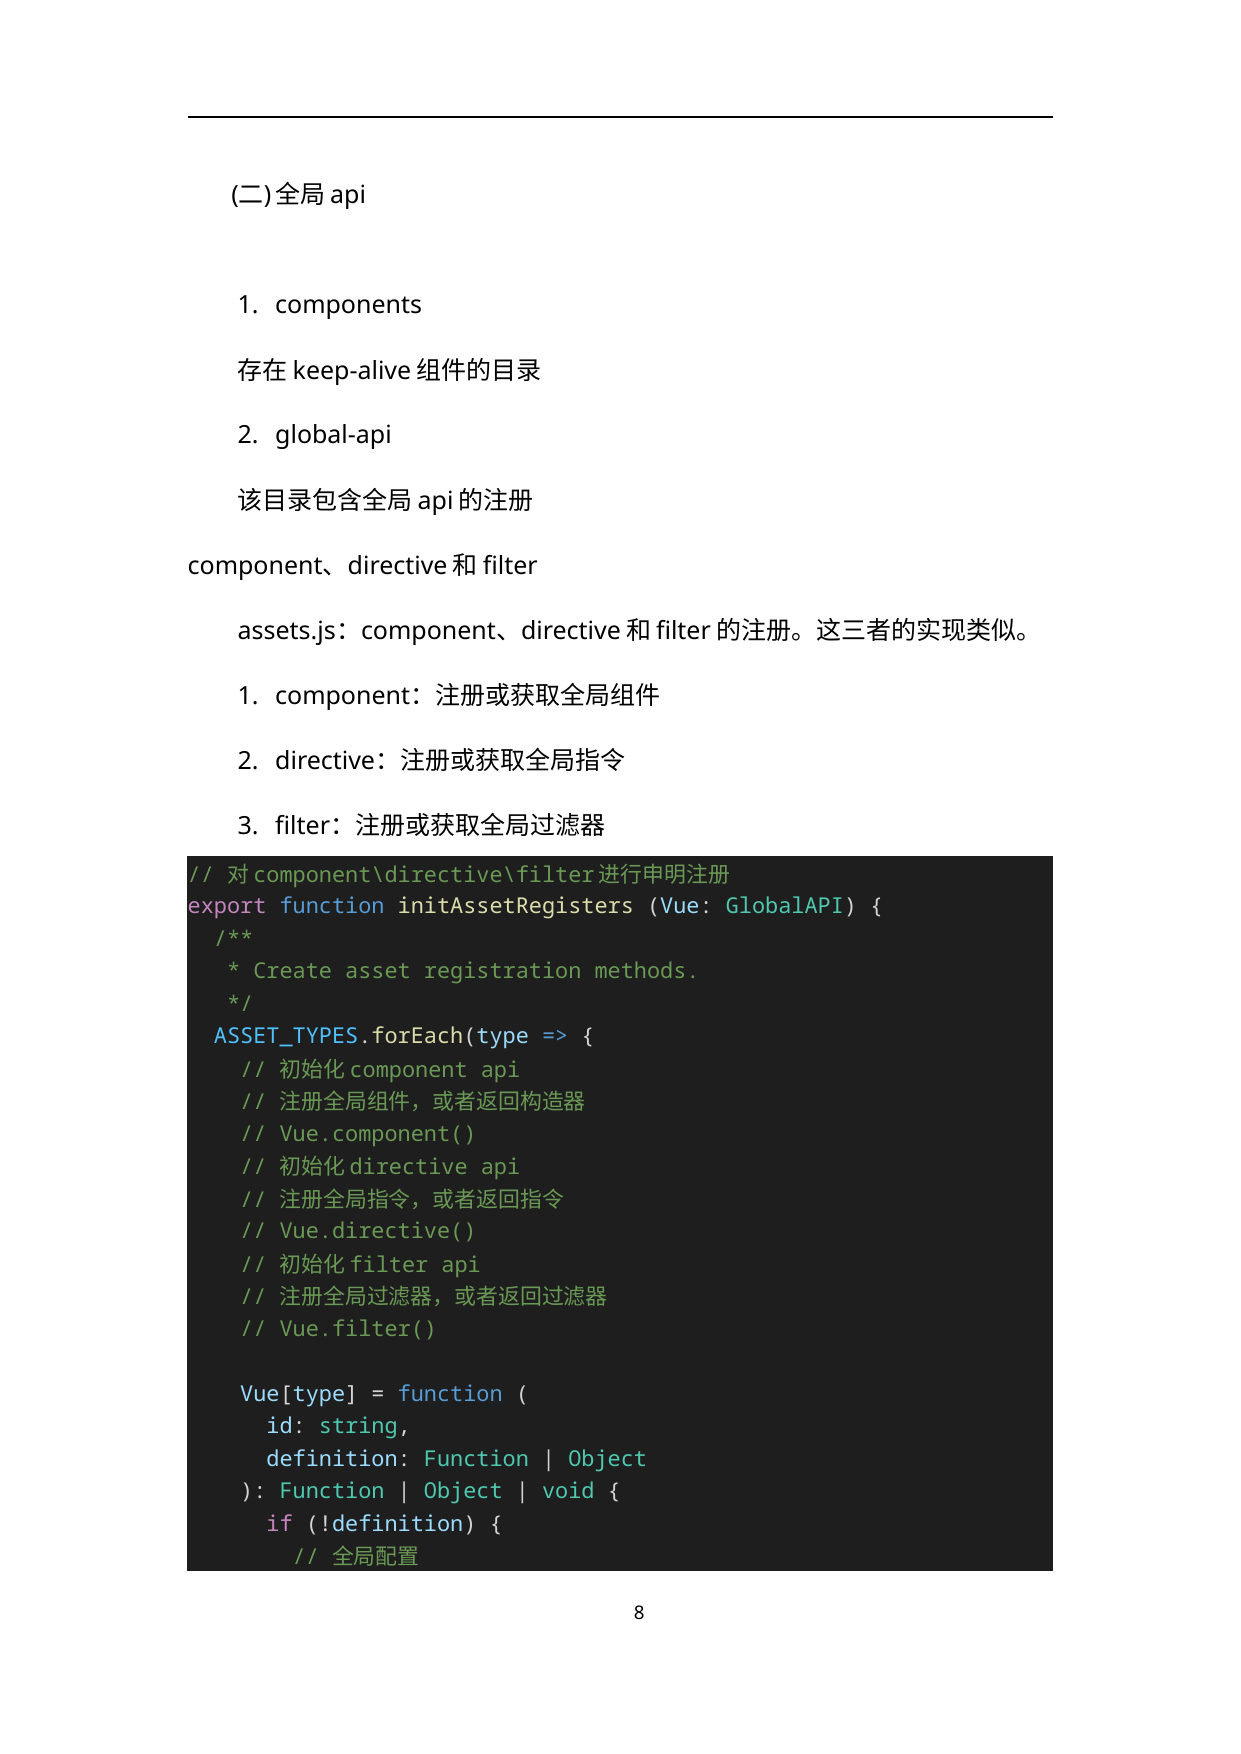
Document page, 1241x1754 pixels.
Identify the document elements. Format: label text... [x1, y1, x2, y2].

text // 对component\directive\filter进行申明注册 [187, 856, 1053, 889]
text // 注册全局组件，或者返回构造器 [187, 1084, 1053, 1116]
text // 初始化component api [187, 1051, 1053, 1084]
text // 初始化directive api [187, 1149, 1053, 1181]
text // 全局配置 [187, 1539, 1053, 1571]
text */ [187, 986, 1053, 1019]
text definition: Function | Object [187, 1441, 1053, 1474]
list component：注册或获取全局组件 [237, 661, 1053, 726]
text if (!definition) { [187, 1506, 1053, 1539]
text // 初始化filter api [187, 1246, 1053, 1279]
text // Vue.directive() [187, 1214, 1053, 1246]
text * Create asset registration methods. [187, 954, 1053, 986]
text assets.js：component、directive和filter的注册。这三者的实现类似。 [237, 596, 1053, 661]
list global-api [237, 401, 1053, 466]
list filter：注册或获取全局过滤器 [237, 791, 1053, 856]
text 该目录包含全局api的注册 [237, 466, 1053, 531]
list directive：注册或获取全局指令 [237, 726, 1053, 791]
text 存在keep-alive组件的目录 [237, 336, 1053, 401]
text id: string, [187, 1409, 1053, 1441]
text // Vue.filter() [187, 1311, 1053, 1344]
text // 注册全局指令，或者返回指令 [187, 1181, 1053, 1214]
text ): Function | Object | void { [187, 1474, 1053, 1506]
text // Vue.component() [187, 1116, 1053, 1149]
text ASSET_TYPES.forEach(type => { [187, 1019, 1053, 1051]
subtitle 全局api [231, 160, 1053, 225]
list components [237, 271, 1053, 336]
text // 注册全局过滤器，或者返回过滤器 [187, 1279, 1053, 1311]
text Vue[type] = function ( [187, 1376, 1053, 1409]
text /** [187, 921, 1053, 954]
subtitle component、directive和filter [187, 531, 1053, 596]
text export function initAssetRegisters (Vue: GlobalAPI) { [187, 889, 1053, 921]
